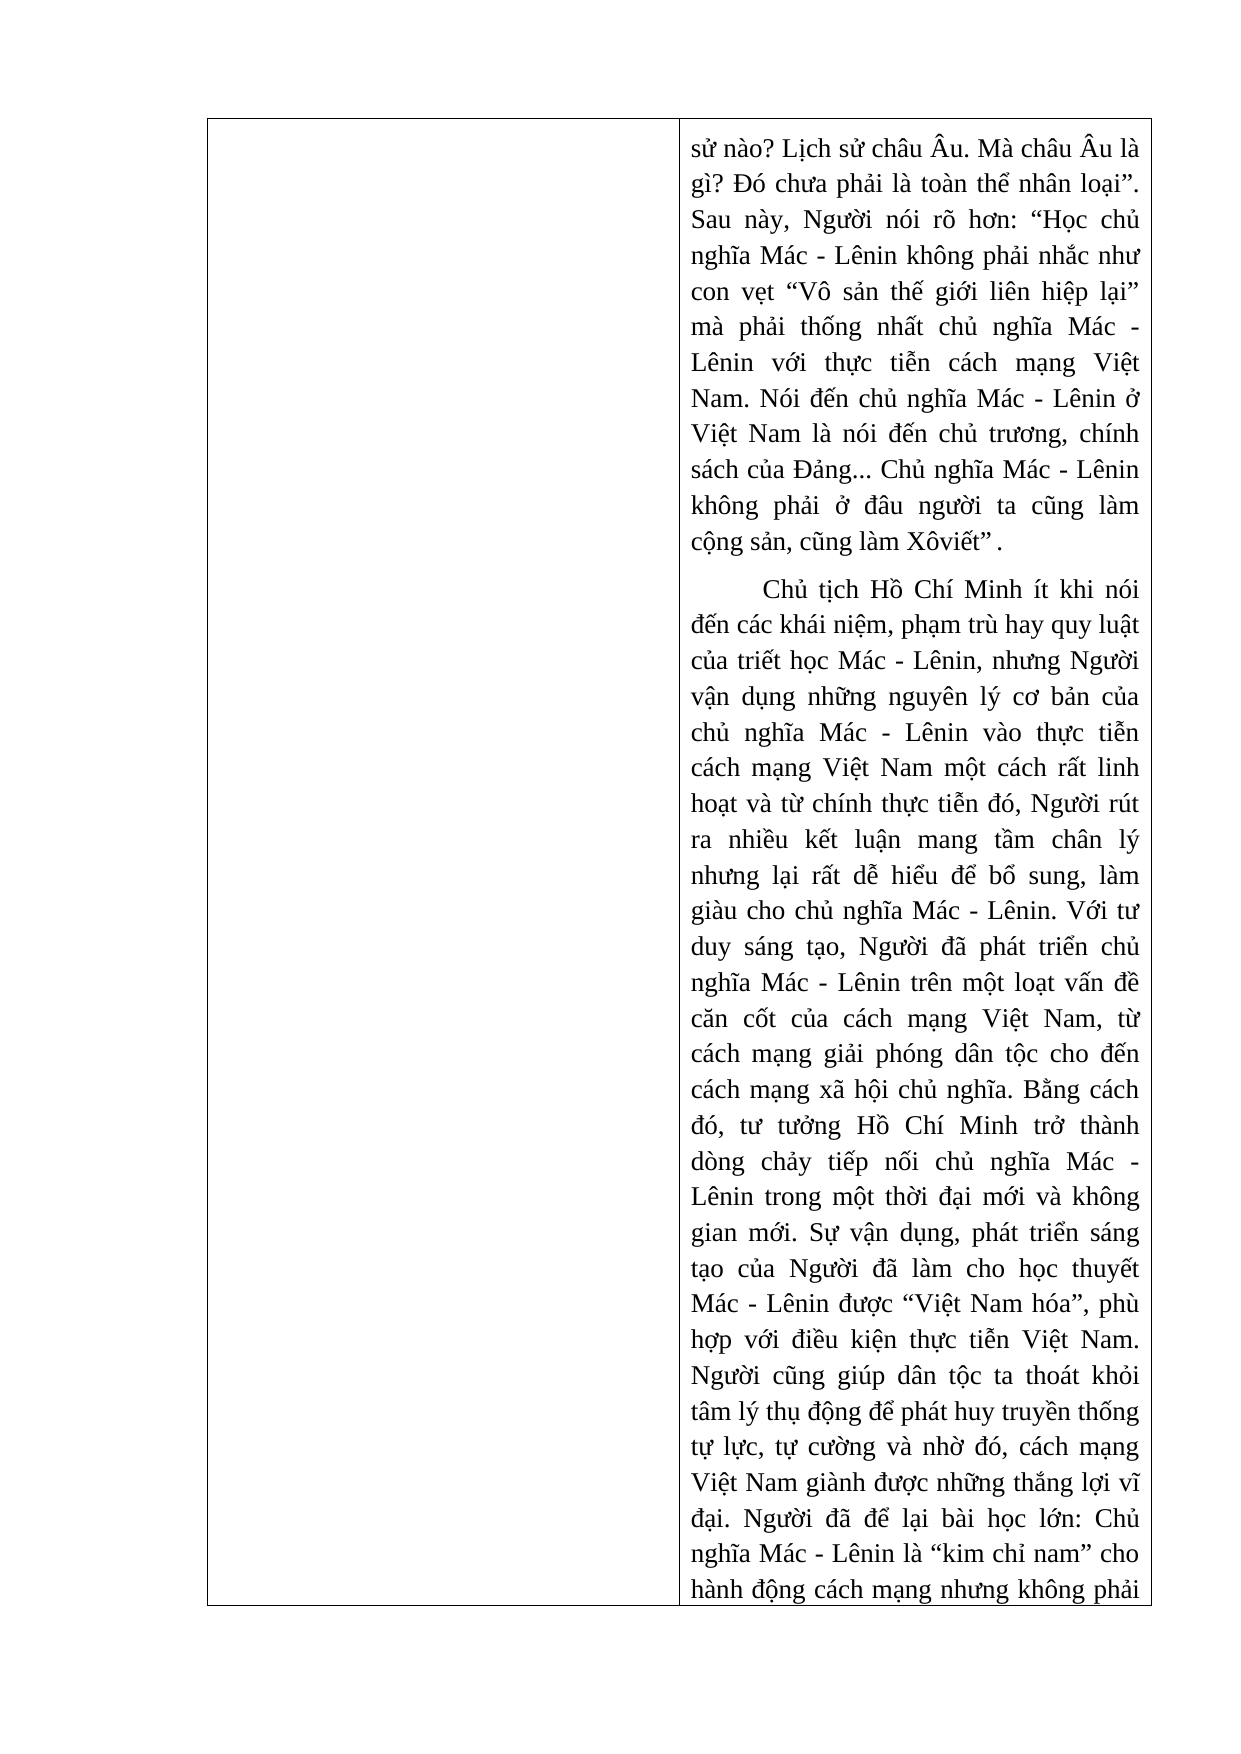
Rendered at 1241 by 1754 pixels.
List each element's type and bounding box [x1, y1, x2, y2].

table_cell [208, 119, 679, 1604]
table_cell [680, 119, 1151, 1604]
